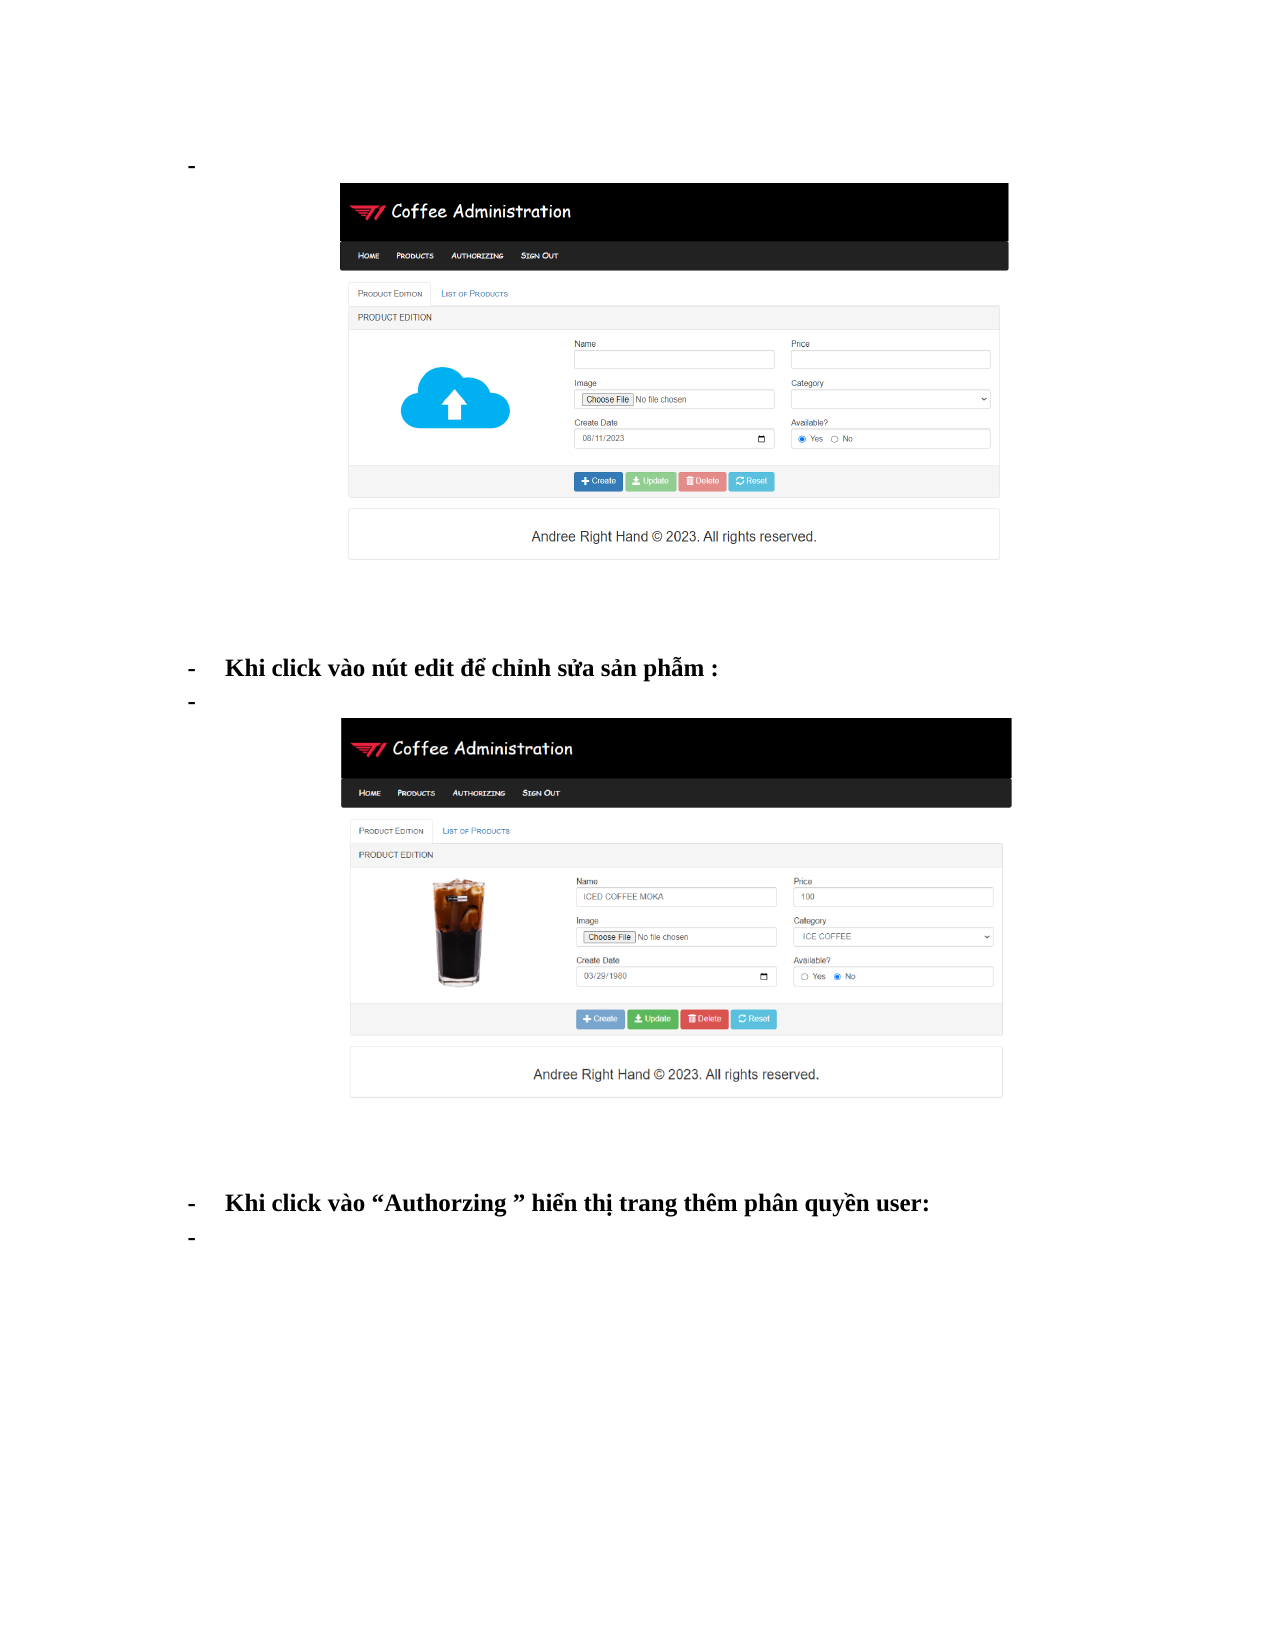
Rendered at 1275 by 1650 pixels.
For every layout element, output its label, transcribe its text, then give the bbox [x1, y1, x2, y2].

list Khi click vào “Authorzing ” hiển thị trang thêm phân quyền user: [187, 1188, 1125, 1217]
list Khi click vào nút edit để chỉnh sửa sản phẫm : [187, 653, 1125, 681]
picture [187, 183, 1161, 649]
picture [187, 718, 1163, 1185]
